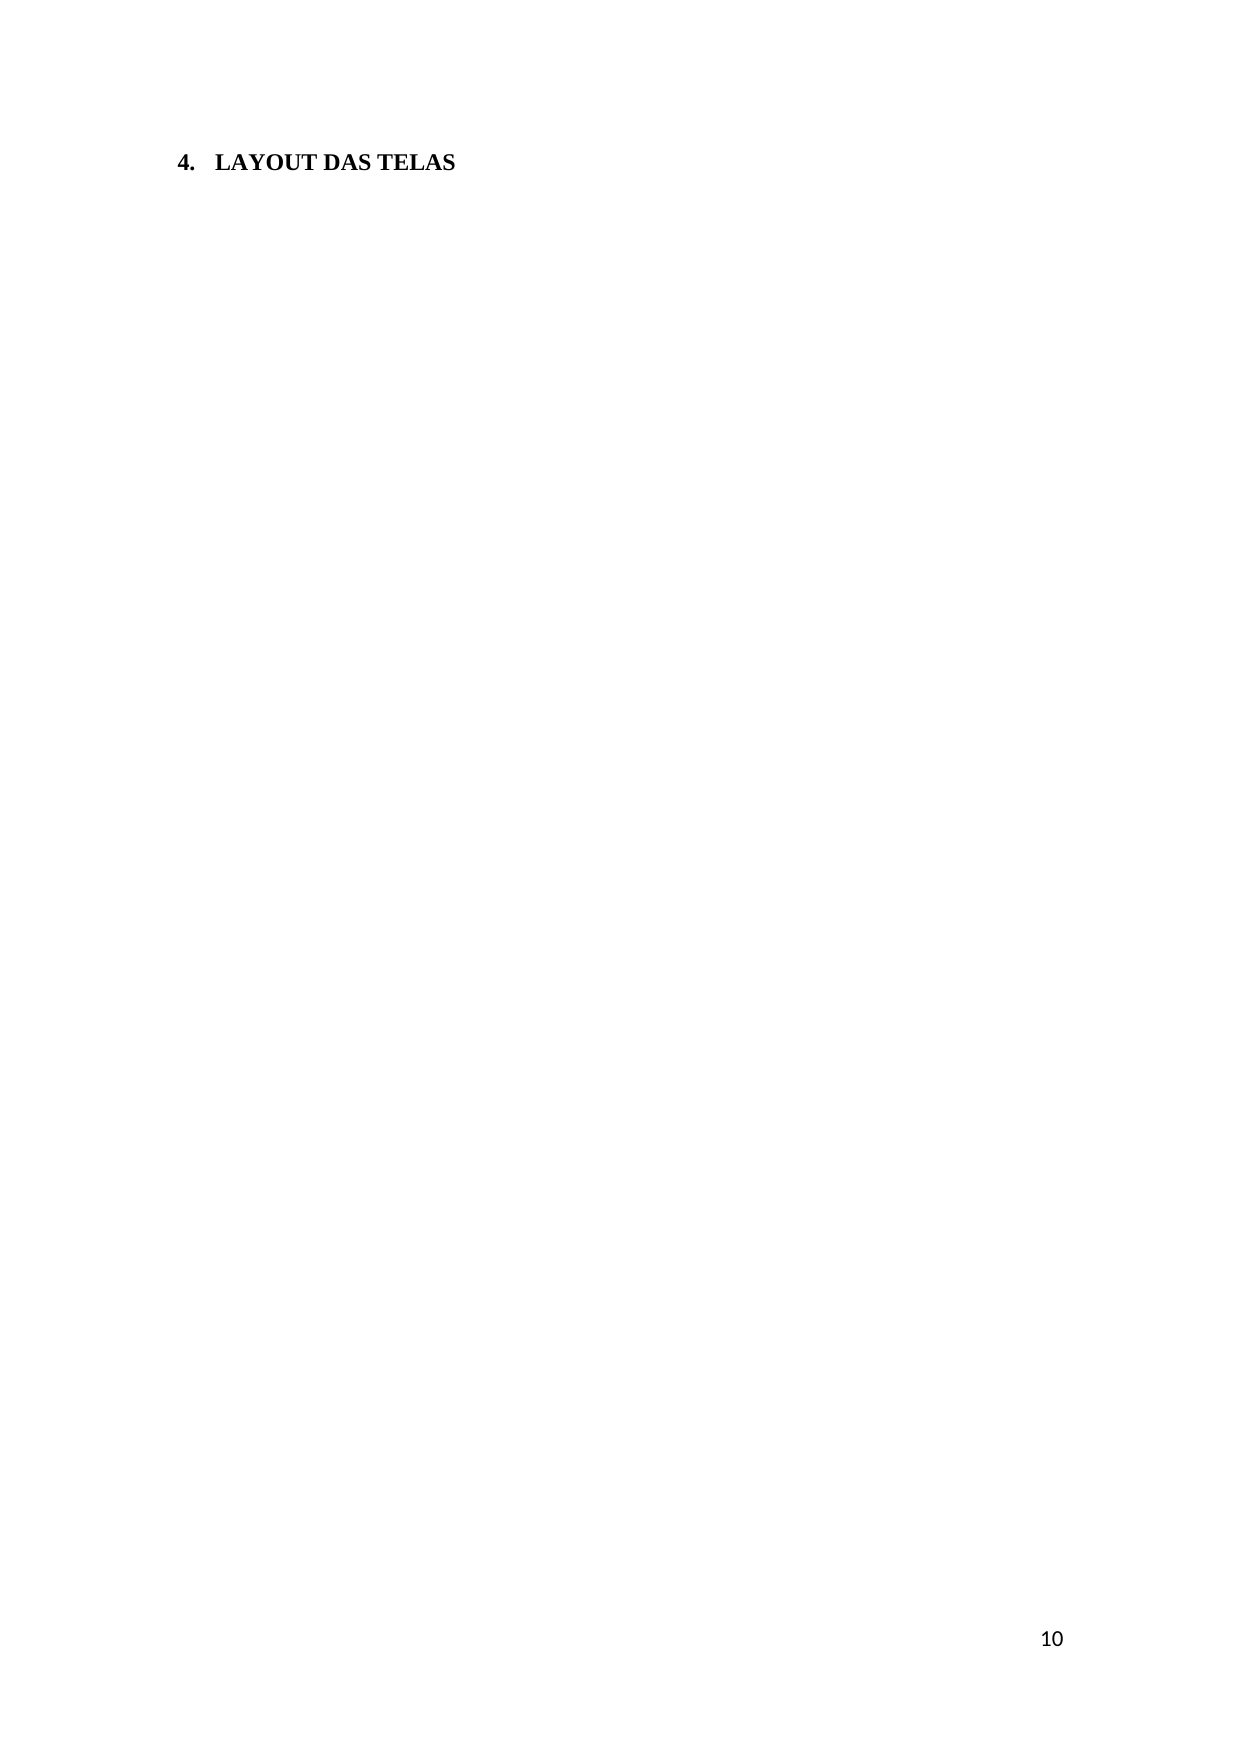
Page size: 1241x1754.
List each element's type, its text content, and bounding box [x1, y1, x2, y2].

list LAYOUT DAS TELAS [177, 148, 1063, 175]
